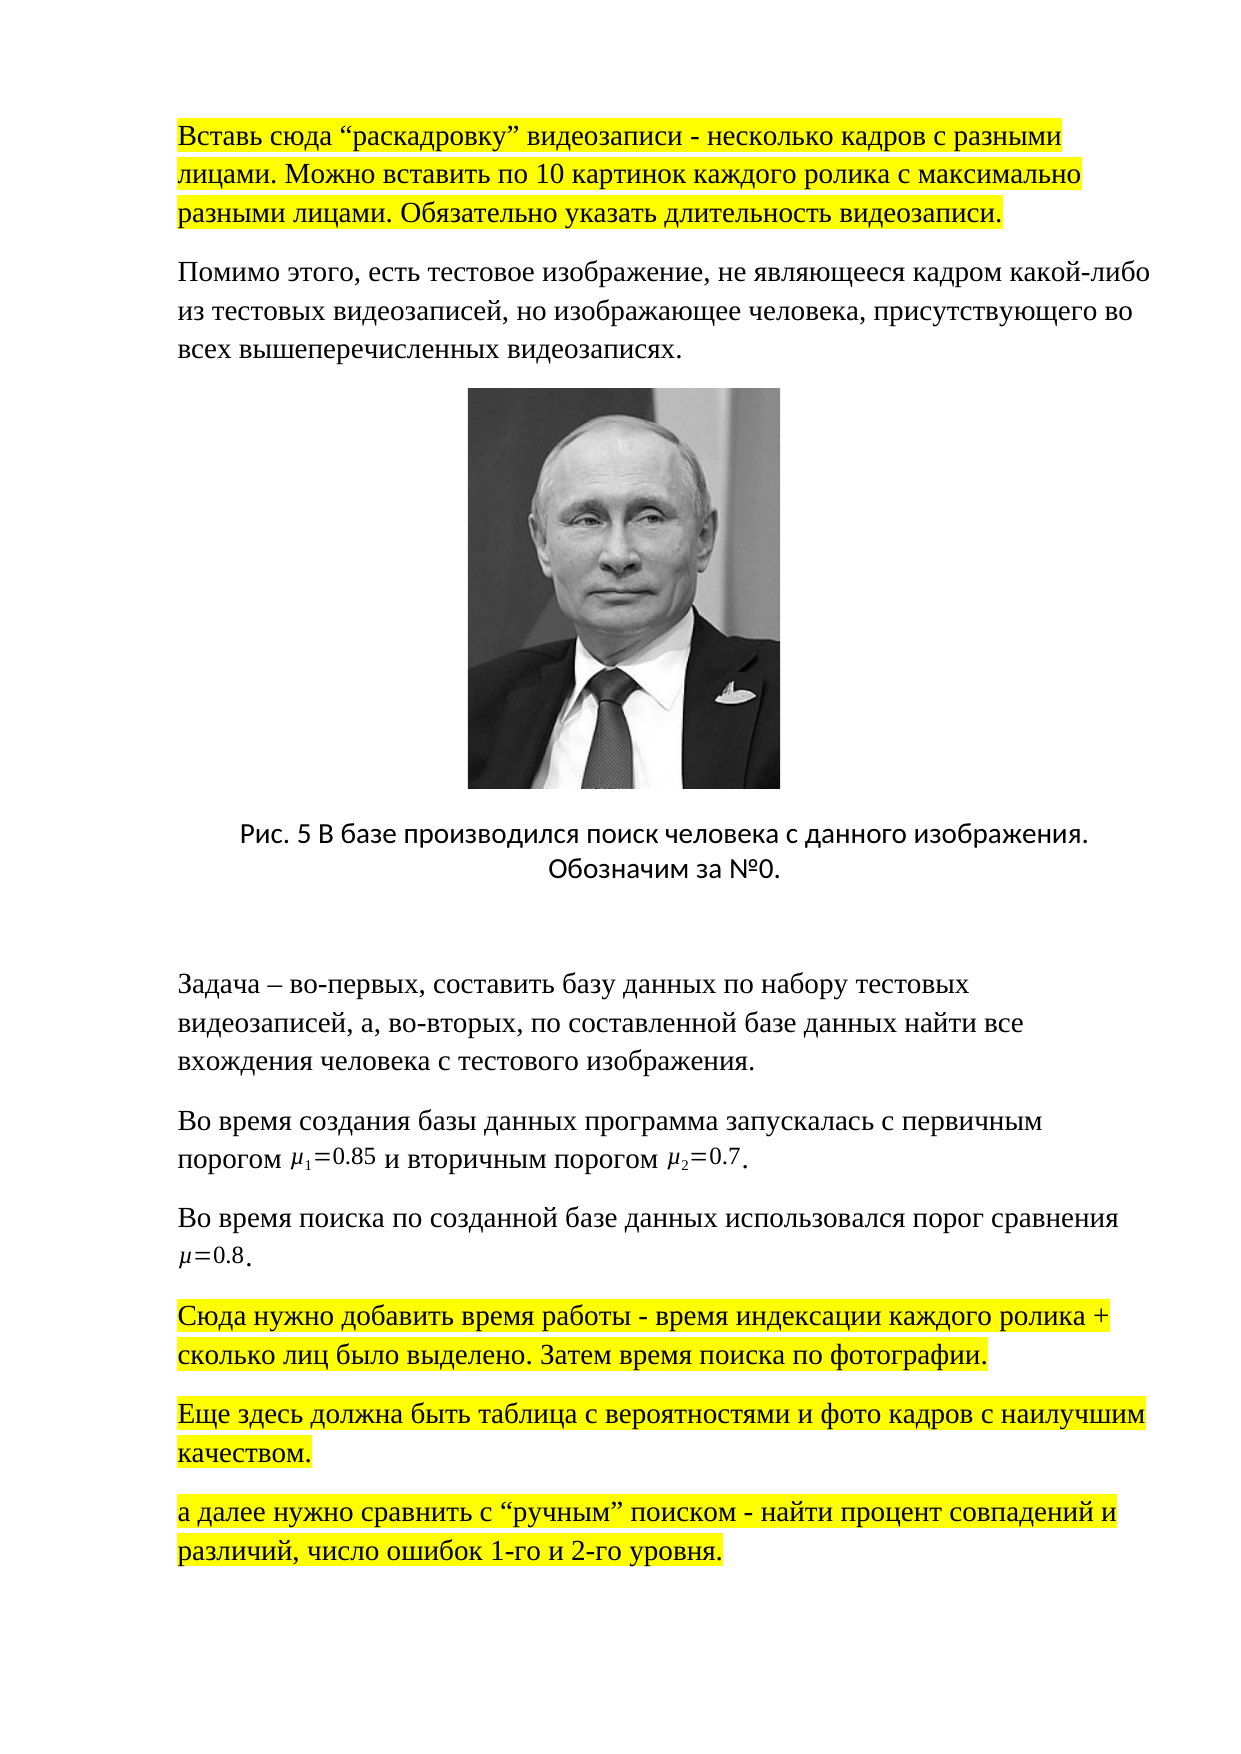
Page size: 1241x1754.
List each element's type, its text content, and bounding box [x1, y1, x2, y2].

text Задача – во-первых, составить базу данных по набору тестовых видеозаписей, а, во-вторых, по составленной базе данных найти все вхождения человека с тестового изображения. [177, 966, 1152, 1077]
picture [467, 388, 781, 789]
text Во время создания базы данных программа запускалась с первичным порогом и вторичным порогом . [177, 1103, 1152, 1175]
text Еще здесь должна быть таблица с вероятностями и фото кадров с наилучшим качеством. [177, 1396, 1152, 1468]
text Вставь сюда “раскадровку” видеозаписи - несколько кадров с разными лицами. Можно вставить по 10 картинок каждого ролика с максимально разными лицами. Обязательно указать длительность видеозаписи. [177, 118, 1152, 229]
text Помимо этого, есть тестовое изображение, не являющееся кадром какой-либо из тестовых видеозаписей, но изображающее человека, присутствующего во всех вышеперечисленных видеозаписях. [177, 254, 1152, 365]
text а далее нужно сравнить с “ручным” поиском - найти процент совпадений и различий, число ошибок 1-го и 2-го уровня. [177, 1494, 1152, 1566]
text Сюда нужно добавить время работы - время индексации каждого ролика + сколько лиц было выделено. Затем время поиска по фотографии. [177, 1298, 1152, 1371]
text Во время поиска по созданной базе данных использовался порог сравнения . [177, 1201, 1152, 1273]
